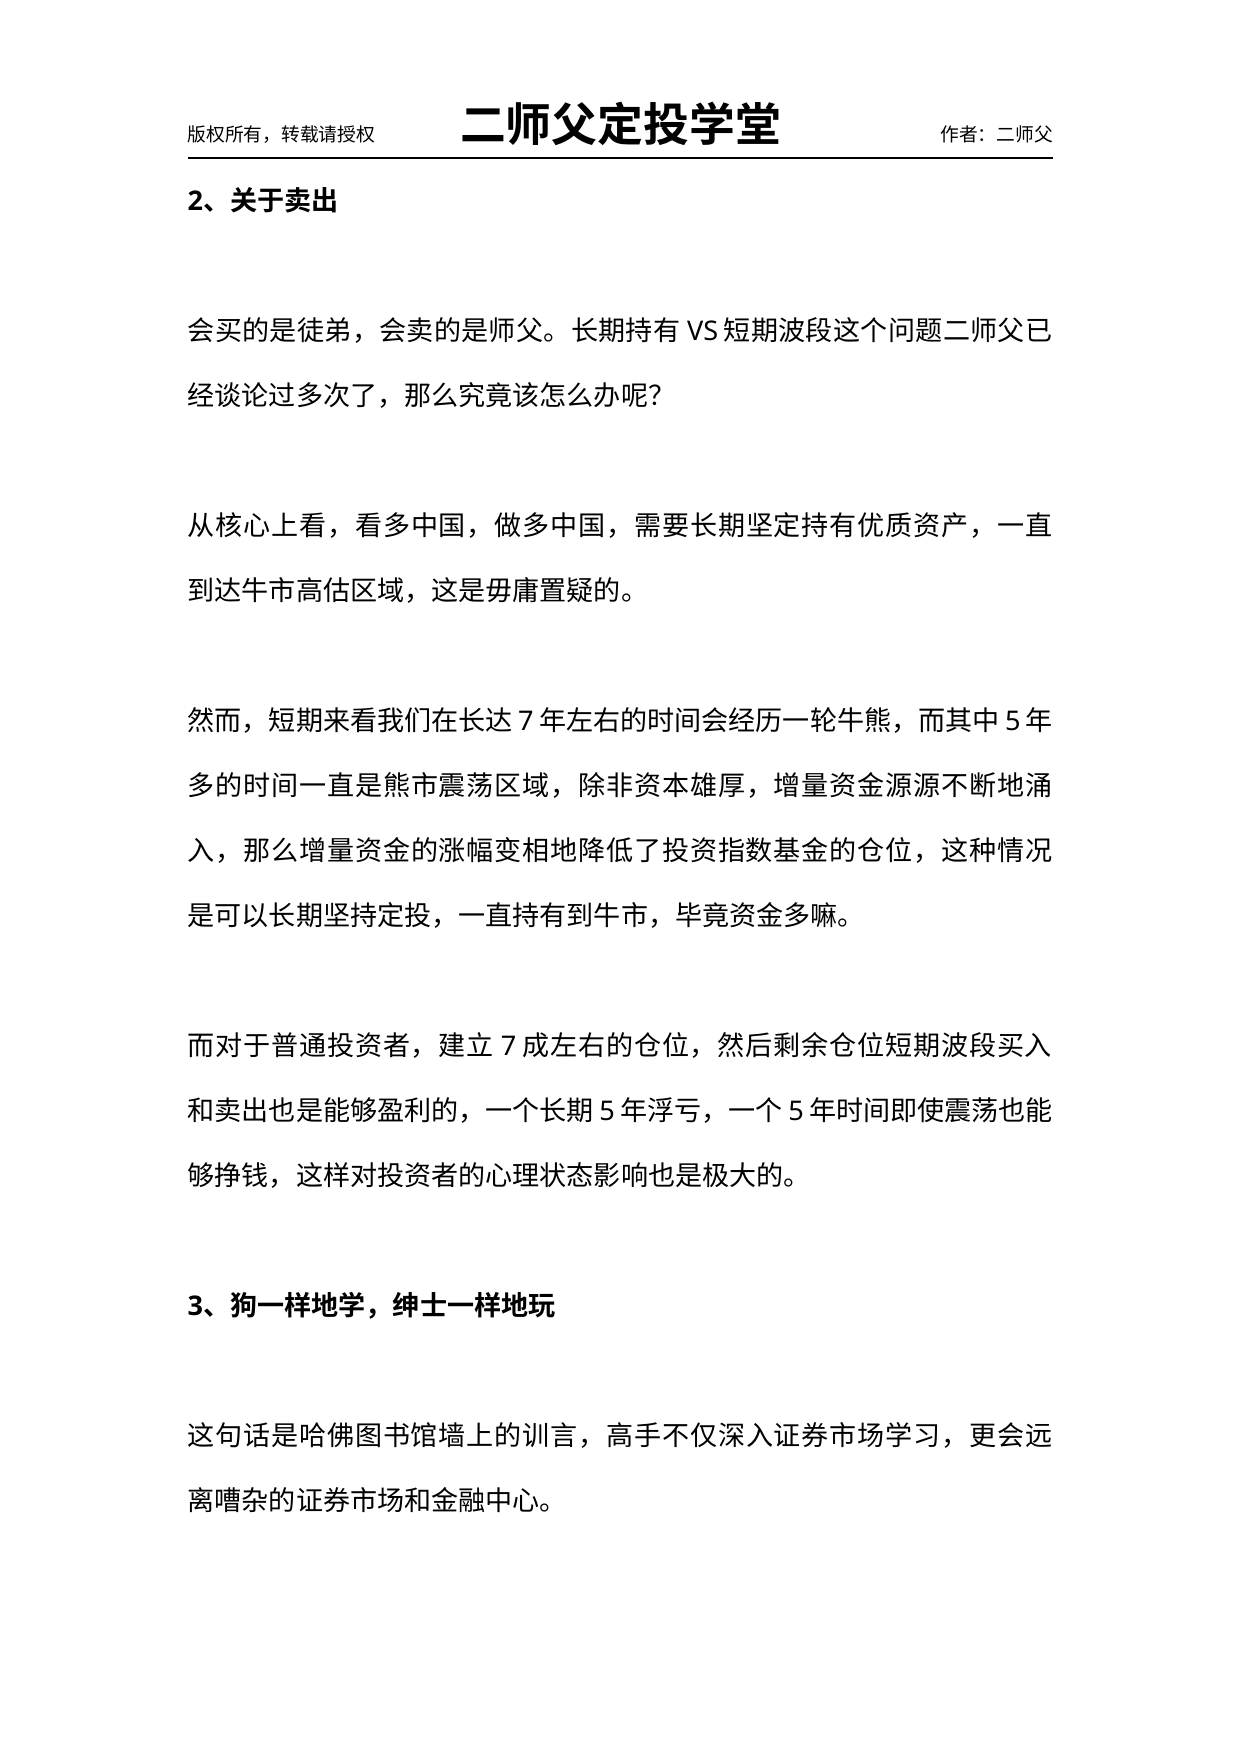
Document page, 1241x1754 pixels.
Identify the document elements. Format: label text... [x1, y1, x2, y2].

text 而对于普通投资者，建立7成左右的仓位，然后剩余仓位短期波段买入和卖出也是能够盈利的，一个长期5年浮亏，一个5年时间即使震荡也能够挣钱，这样对投资者的心理状态影响也是极大的。 [187, 1011, 1053, 1206]
text 会买的是徒弟，会卖的是师父。长期持有VS短期波段这个问题二师父已经谈论过多次了，那么究竟该怎么办呢？ [187, 296, 1053, 426]
text 2、关于卖出 [187, 166, 1053, 231]
text 然而，短期来看我们在长达7年左右的时间会经历一轮牛熊，而其中5年多的时间一直是熊市震荡区域，除非资本雄厚，增量资金源源不断地涌入，那么增量资金的涨幅变相地降低了投资指数基金的仓位，这种情况是可以长期坚持定投，一直持有到牛市，毕竟资金多嘛。 [187, 686, 1053, 946]
text 3、狗一样地学，绅士一样地玩 [187, 1271, 1053, 1336]
text 从核心上看，看多中国，做多中国，需要长期坚定持有优质资产，一直到达牛市高估区域，这是毋庸置疑的。 [187, 491, 1053, 621]
text 这句话是哈佛图书馆墙上的训言，高手不仅深入证券市场学习，更会远离嘈杂的证券市场和金融中心。 [187, 1401, 1053, 1531]
